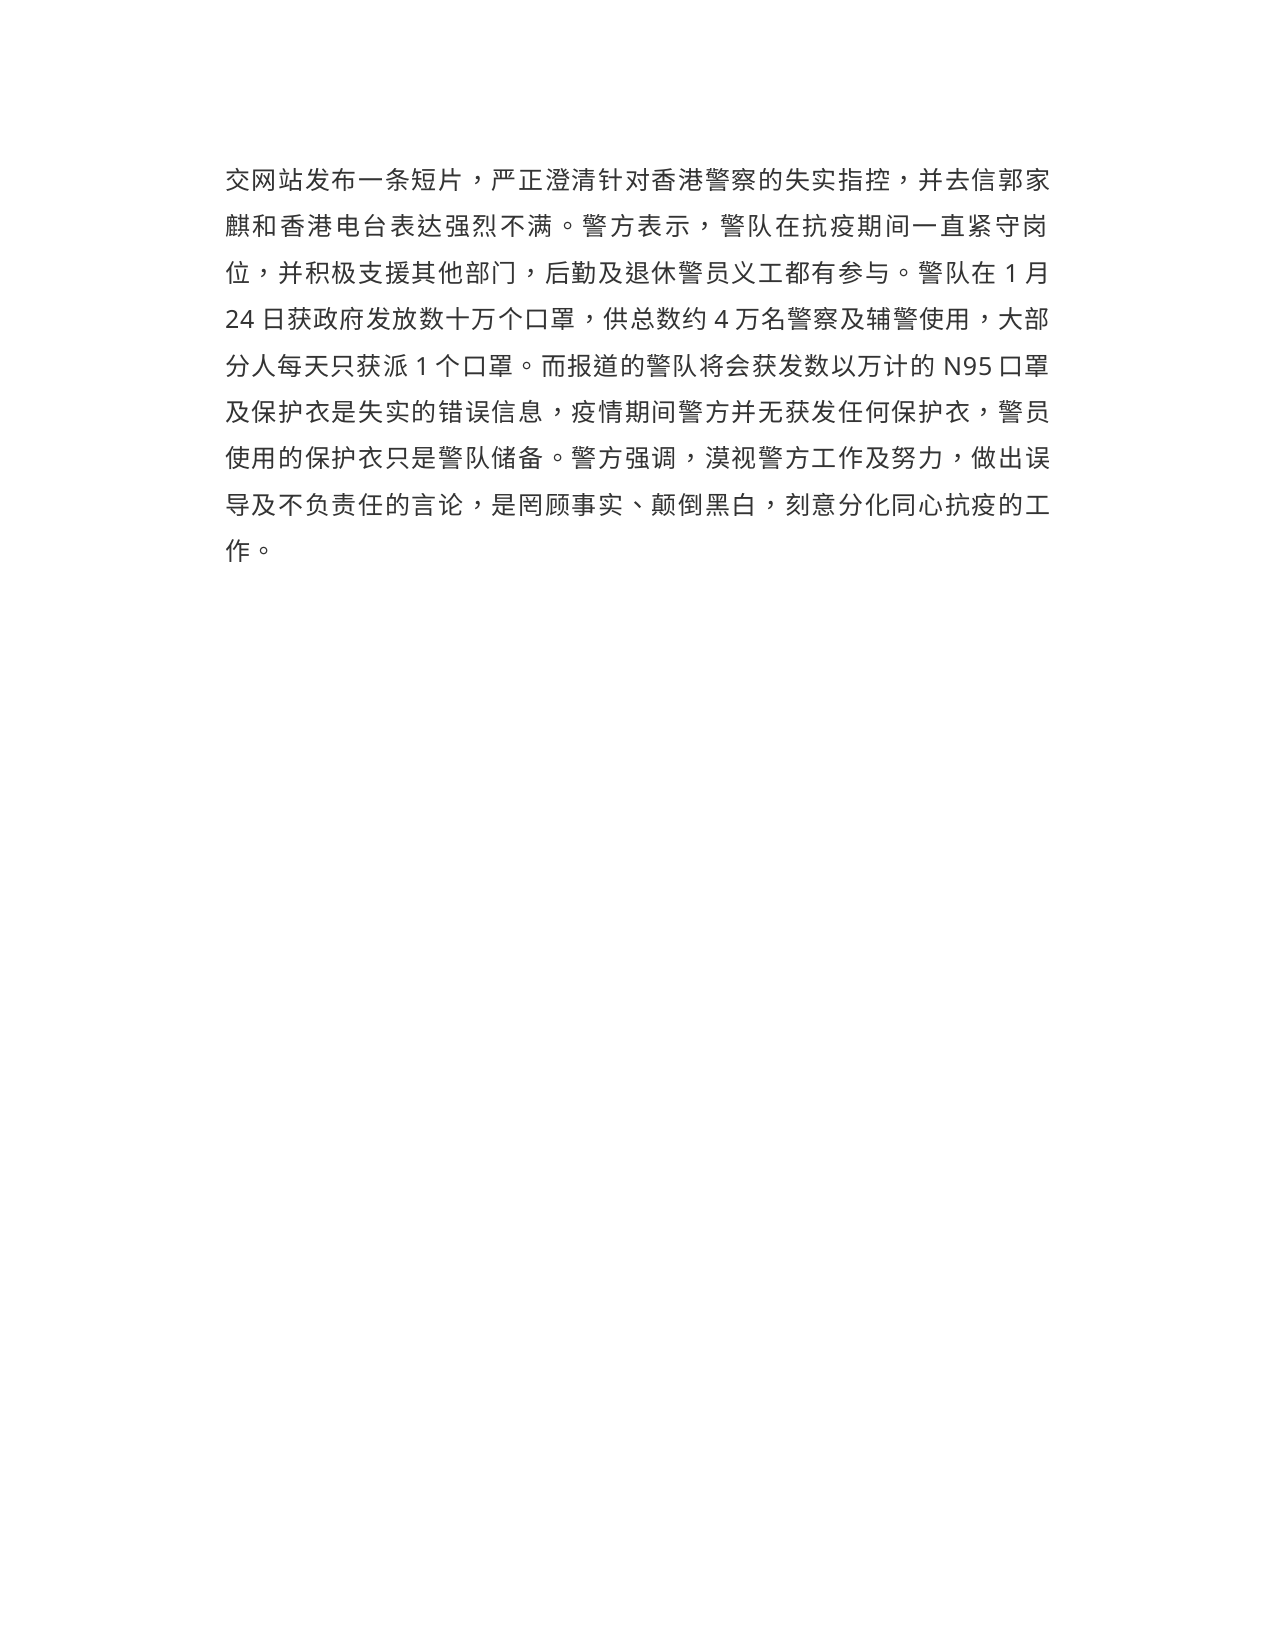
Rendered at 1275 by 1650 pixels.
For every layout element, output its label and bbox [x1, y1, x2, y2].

text [225, 150, 1050, 568]
